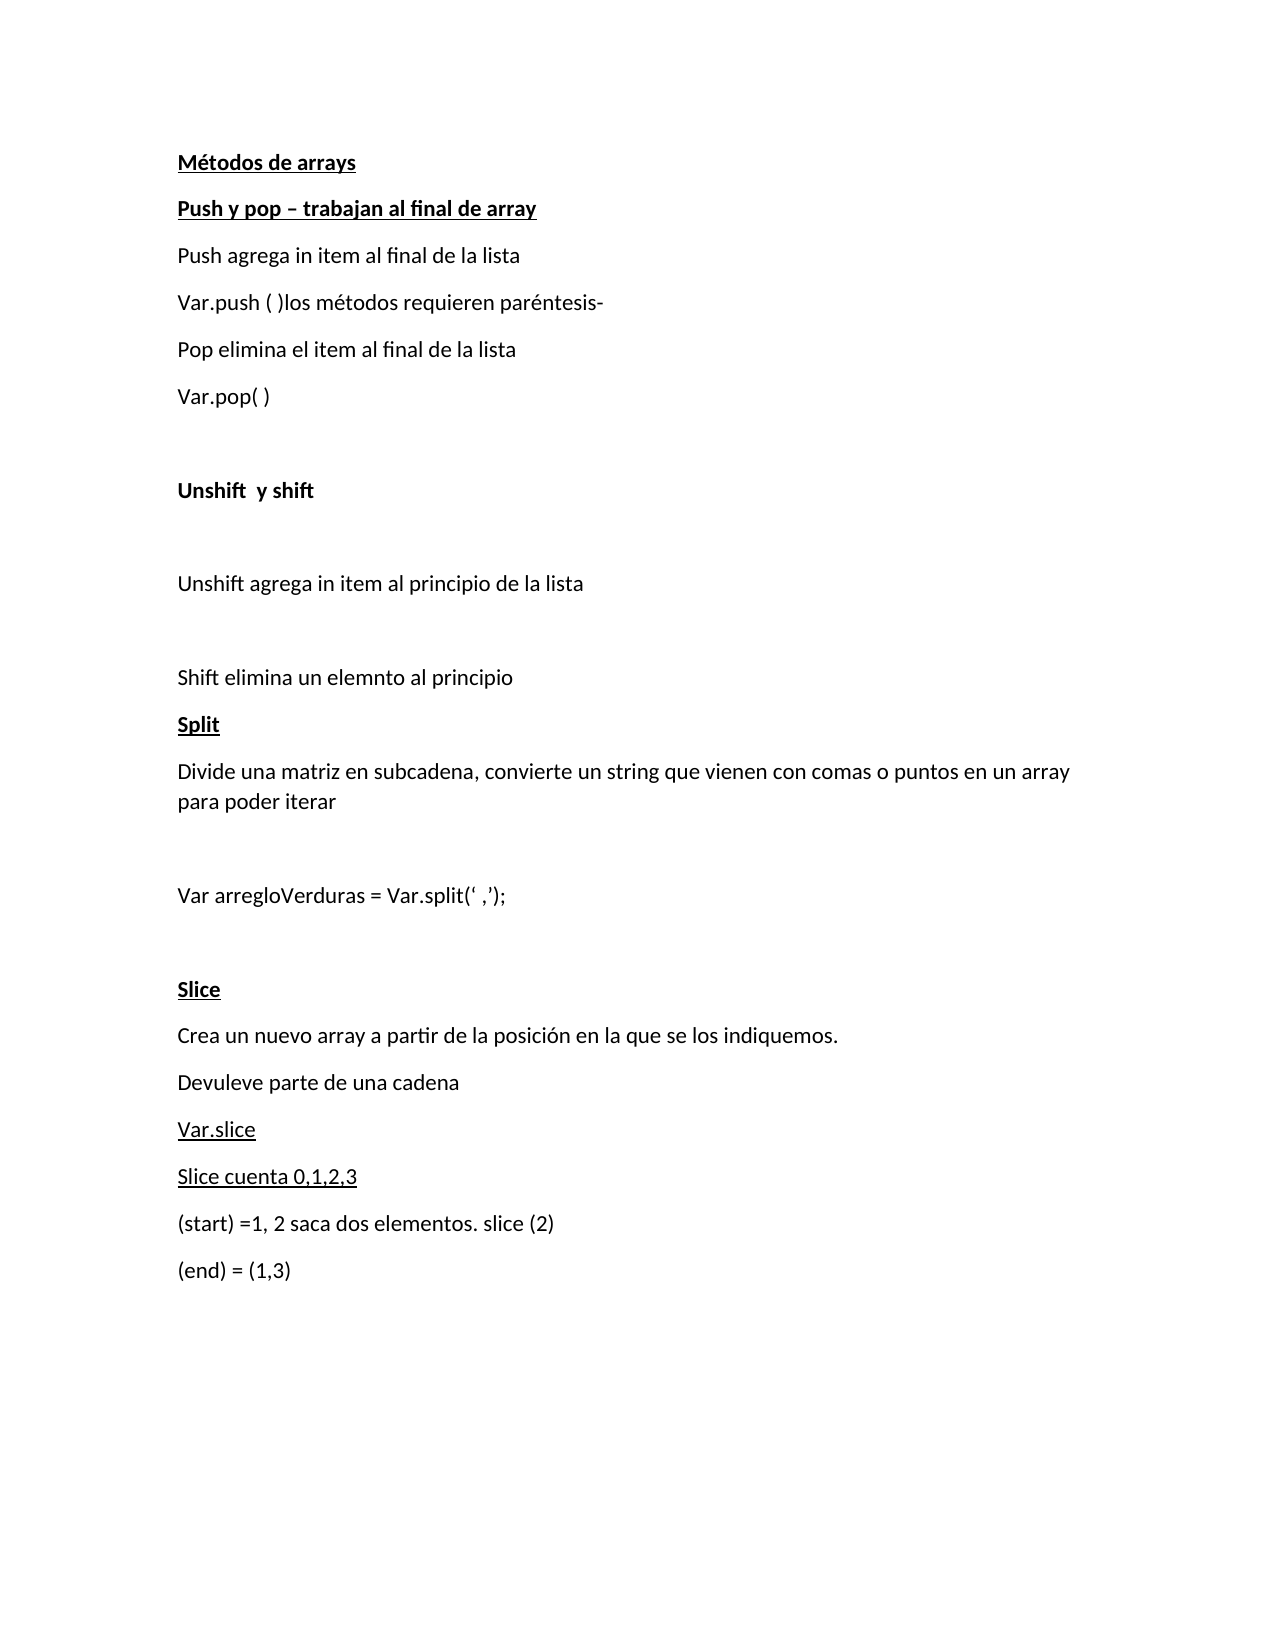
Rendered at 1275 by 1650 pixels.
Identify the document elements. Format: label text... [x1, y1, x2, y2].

text Pop elimina el item al final de la lista [177, 335, 1098, 363]
text Var arregloVerduras = Var.split(‘ ,’); [177, 881, 1098, 909]
text Métodos de arrays [177, 148, 1098, 176]
text (end) = (1,3) [177, 1256, 1098, 1284]
text Var.slice [177, 1115, 1098, 1143]
text Devuleve parte de una cadena [177, 1068, 1098, 1096]
text Unshift y shift [177, 476, 1098, 504]
text Push y pop – trabajan al final de array [177, 194, 1098, 222]
text (start) =1, 2 saca dos elementos. slice (2) [177, 1209, 1098, 1237]
text Unshift agrega in item al principio de la lista [177, 569, 1098, 597]
text Crea un nuevo array a partir de la posición en la que se los indiquemos. [177, 1022, 1098, 1049]
text Shift elimina un elemnto al principio [177, 663, 1098, 691]
text Push agrega in item al final de la lista [177, 241, 1098, 269]
text Split [177, 710, 1098, 738]
text Slice [177, 975, 1098, 1003]
text Var.push ( )los métodos requieren paréntesis- [177, 288, 1098, 316]
text Var.pop( ) [177, 382, 1098, 410]
text Divide una matriz en subcadena, convierte un string que vienen con comas o puntos en un array para poder iterar [177, 757, 1098, 815]
text Slice cuenta 0,1,2,3 [177, 1162, 1098, 1190]
